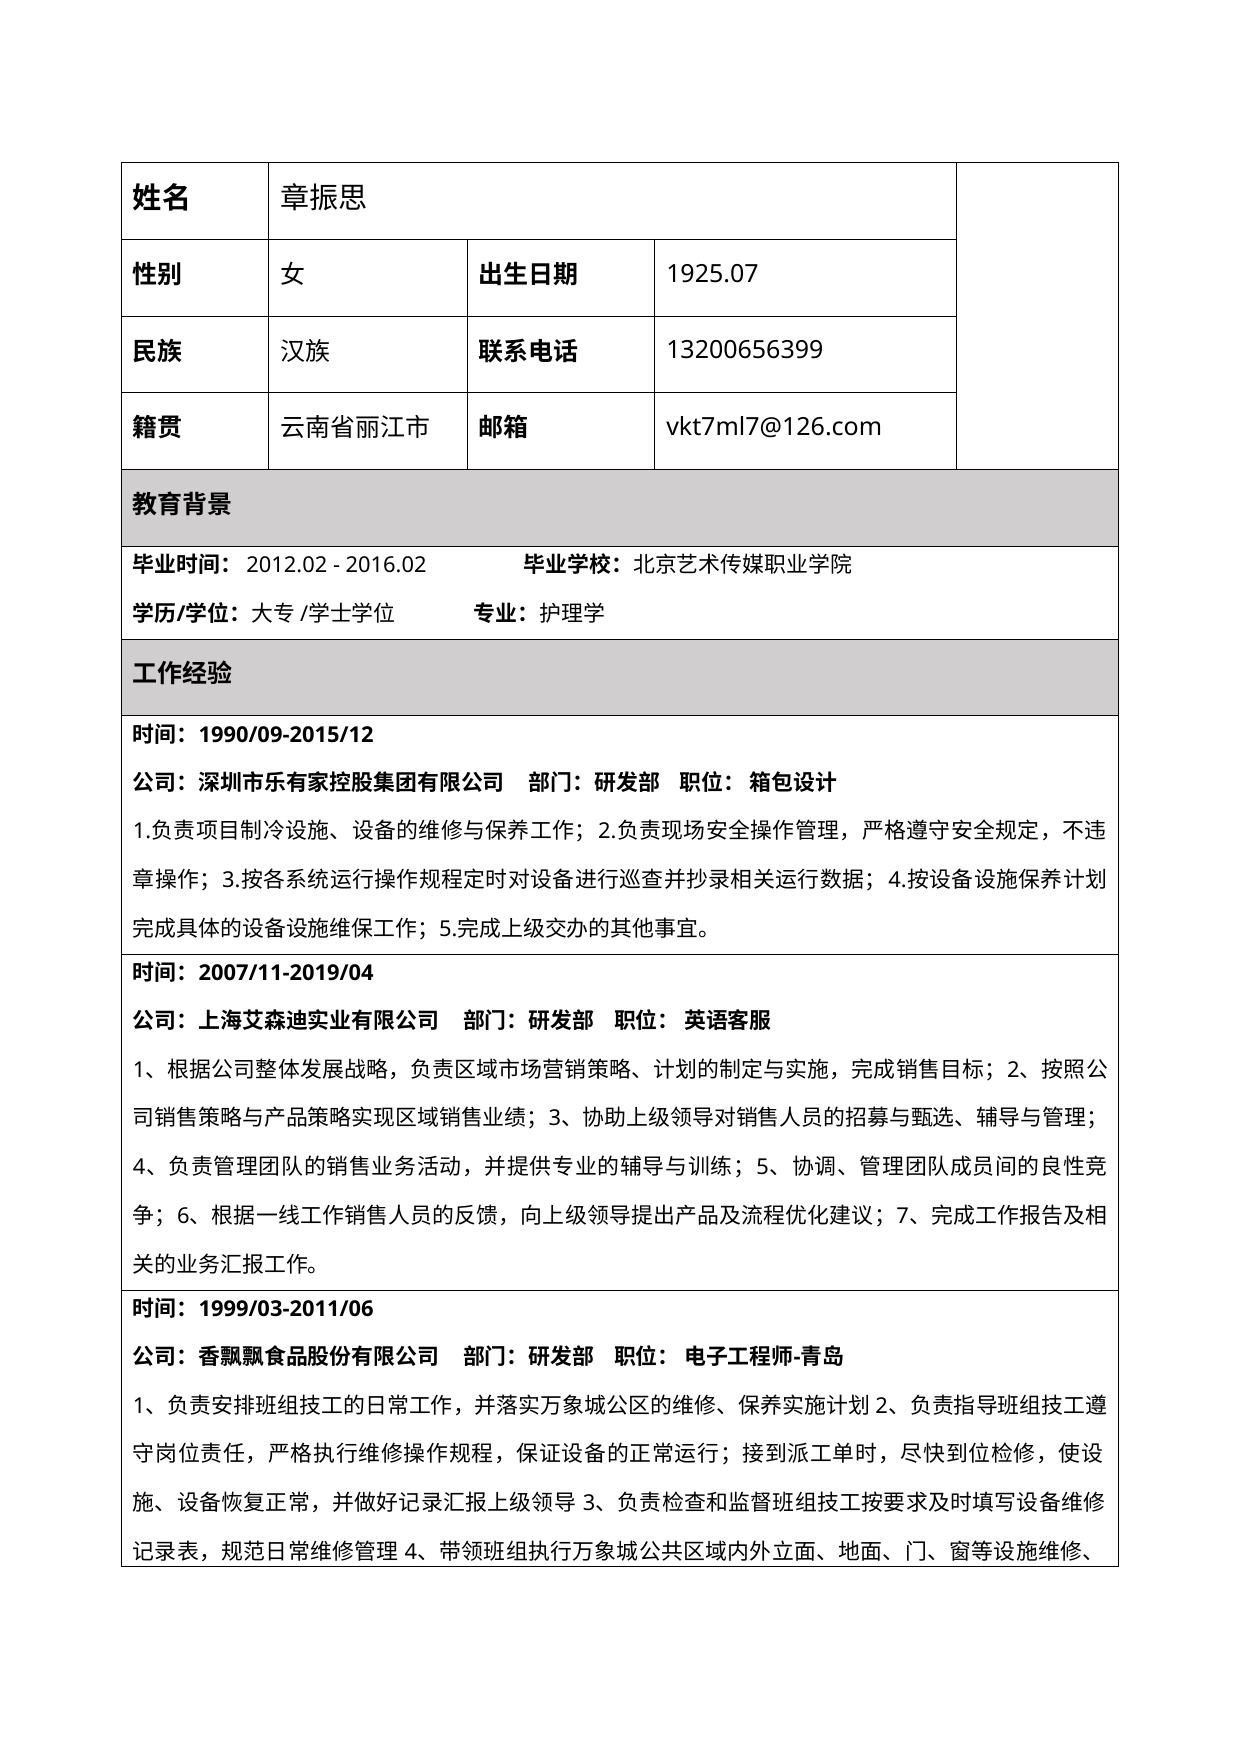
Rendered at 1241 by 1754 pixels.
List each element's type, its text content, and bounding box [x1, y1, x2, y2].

table_cell 教育背景 [122, 470, 1118, 546]
table_cell 13200656399 [655, 317, 956, 392]
table_cell 性别 [122, 240, 268, 316]
table_cell vkt7ml7@126.com [655, 393, 956, 469]
table_cell 1925.07 [655, 240, 956, 316]
table_cell 籍贯 [122, 393, 268, 469]
table_cell 女 [269, 240, 467, 316]
table_cell 联系电话 [468, 317, 654, 392]
table_cell 毕业时间： 2012.02 - 2016.02 毕业学校：北京艺术传媒职业学院 学历/学位：大专 /学士学位 专业：护理学 [122, 547, 1118, 638]
table_cell 云南省丽江市 [269, 393, 467, 469]
table_header [957, 163, 1118, 469]
table_cell 时间：2007/11-2019/04 公司：上海艾森迪实业有限公司 部门：研发部 职位： 英语客服 1、根据公司整体发展战略，负责区域市场营销策略、计划的制定与实施，完成销售目标；2、按照公司销售策略与产品策略实现区域销售业绩；3、协助上级领导对销售人员的招募与甄选、辅导与管理；4、负责管理团队的销售业务活动，并提供专业的辅导与训练；5、协调、管理团队成员间的良性竞争；6、根据一线工作销售人员的反馈，向上级领导提出产品及流程优化建议；7、完成工作报告及相关的业务汇报工作。 [122, 955, 1118, 1289]
table_header 姓名 [122, 163, 268, 239]
table_cell 出生日期 [468, 240, 654, 316]
table_cell 民族 [122, 317, 268, 392]
table_header 章振思 [269, 163, 956, 239]
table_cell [122, 1291, 1118, 1566]
table_cell 时间：1990/09-2015/12 公司：深圳市乐有家控股集团有限公司 部门：研发部 职位： 箱包设计 1.负责项目制冷设施、设备的维修与保养工作；2.负责现场安全操作管理，严格遵守安全规定，不违章操作；3.按各系统运行操作规程定时对设备进行巡查并抄录相关运行数据；4.按设备设施保养计划完成具体的设备设施维保工作；5.完成上级交办的其他事宜。 [122, 716, 1118, 954]
table_cell 邮箱 [468, 393, 654, 469]
table_cell 汉族 [269, 317, 467, 392]
table_cell 工作经验 [122, 640, 1118, 715]
